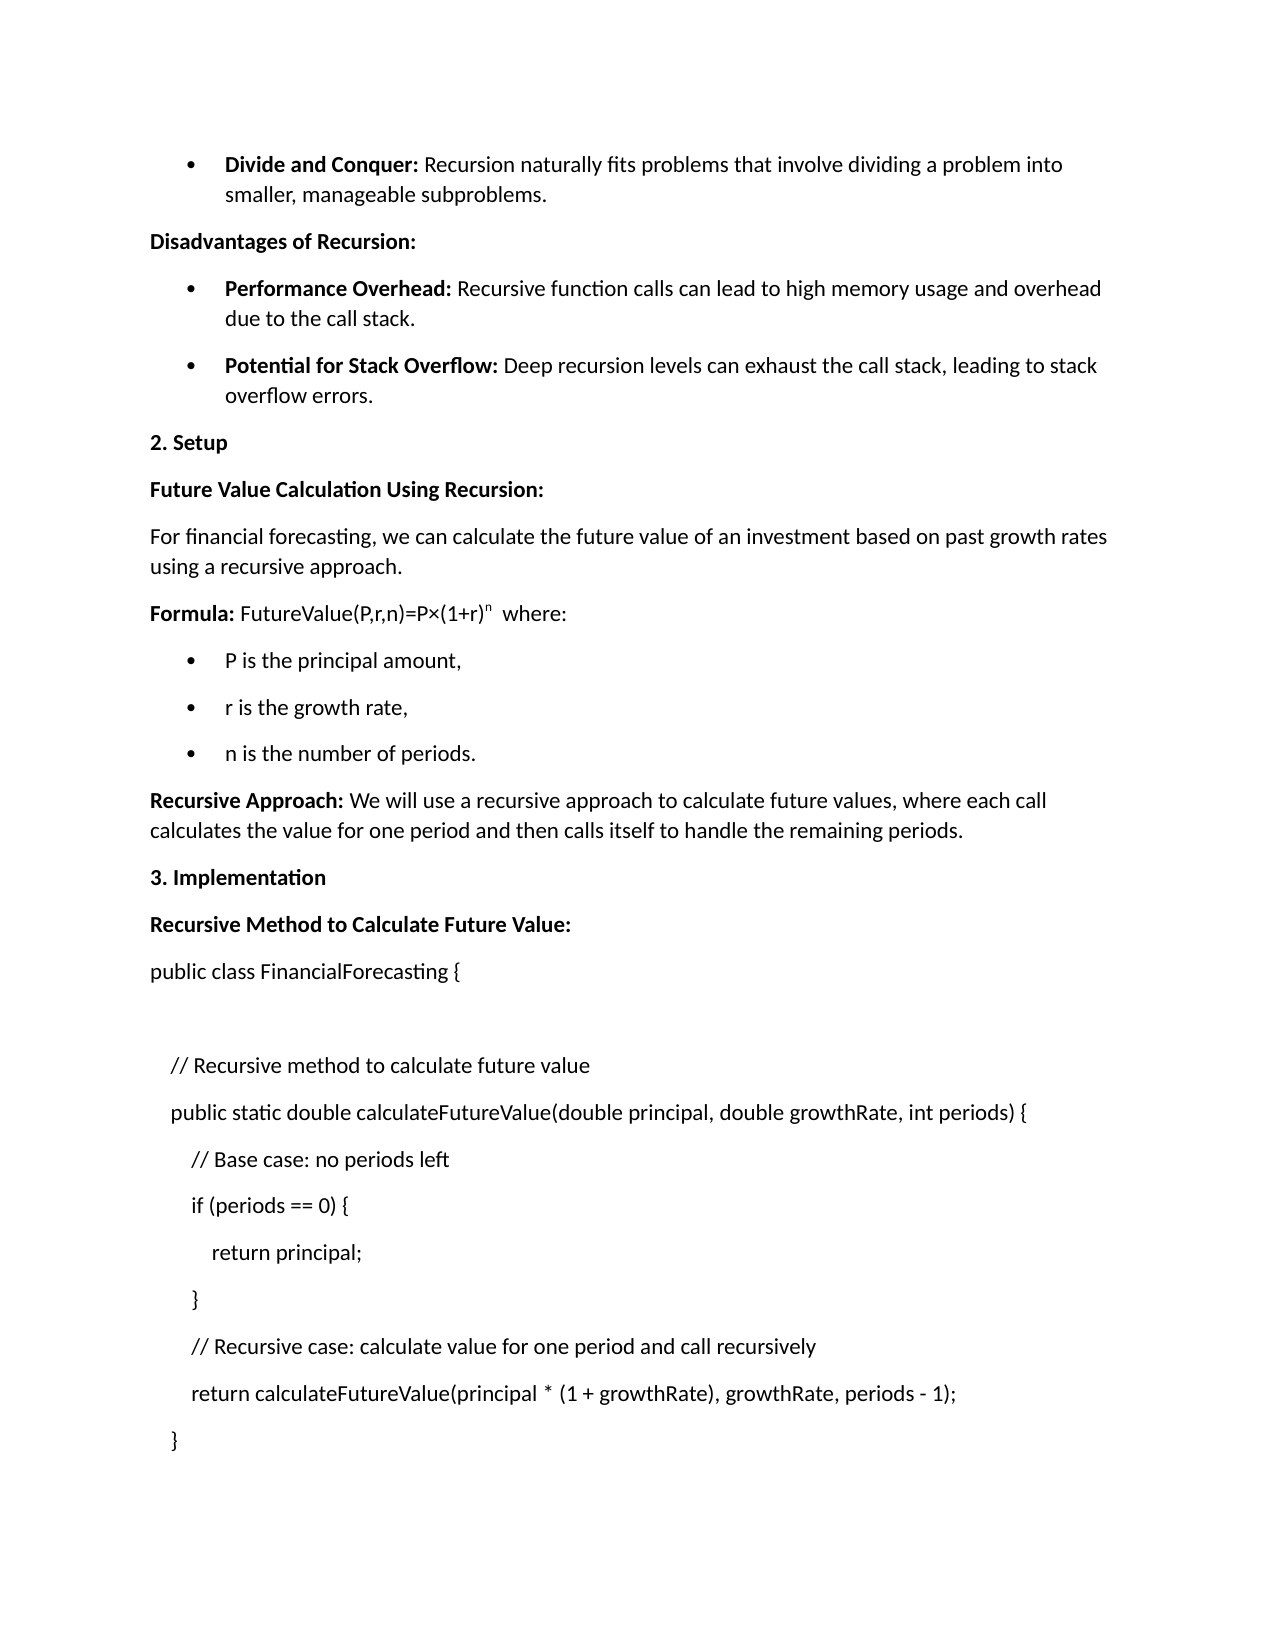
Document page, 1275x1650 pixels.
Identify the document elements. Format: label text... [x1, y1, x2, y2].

text Formula: FutureValue(P,r,n)=P×(1+r)n where: [150, 599, 1125, 627]
list n is the number of periods. [187, 739, 1125, 768]
text } [150, 1426, 1125, 1454]
text // Recursive method to calculate future value [150, 1051, 1125, 1079]
text Future Value Calculation Using Recursion: [150, 475, 1125, 503]
text return calculateFutureValue(principal * (1 + growthRate), growthRate, periods - 1); [150, 1379, 1125, 1407]
text if (periods == 0) { [150, 1192, 1125, 1220]
list Divide and Conquer: Recursion naturally fits problems that involve dividing a problem into smaller, manageable subproblems. [187, 150, 1125, 208]
list P is the principal amount, [187, 646, 1125, 674]
text 3. Implementation [150, 863, 1125, 892]
text Recursive Approach: We will use a recursive approach to calculate future values, where each call calculates the value for one period and then calls itself to handle the remaining periods. [150, 786, 1125, 845]
list Potential for Stack Overflow: Deep recursion levels can exhaust the call stack, leading to stack overflow errors. [187, 351, 1125, 409]
text } [150, 1285, 1125, 1313]
text Recursive Method to Calculate Future Value: [150, 910, 1125, 938]
list r is the growth rate, [187, 693, 1125, 721]
text Disadvantages of Recursion: [150, 227, 1125, 255]
text For financial forecasting, we can calculate the future value of an investment based on past growth rates using a recursive approach. [150, 522, 1125, 580]
text // Base case: no periods left [150, 1145, 1125, 1173]
text 2. Setup [150, 428, 1125, 456]
text // Recursive case: calculate value for one period and call recursively [150, 1332, 1125, 1360]
text return principal; [150, 1238, 1125, 1267]
text public class FinancialForecasting { [150, 957, 1125, 985]
text public static double calculateFutureValue(double principal, double growthRate, int periods) { [150, 1098, 1125, 1126]
list Performance Overhead: Recursive function calls can lead to high memory usage and overhead due to the call stack. [187, 274, 1125, 332]
